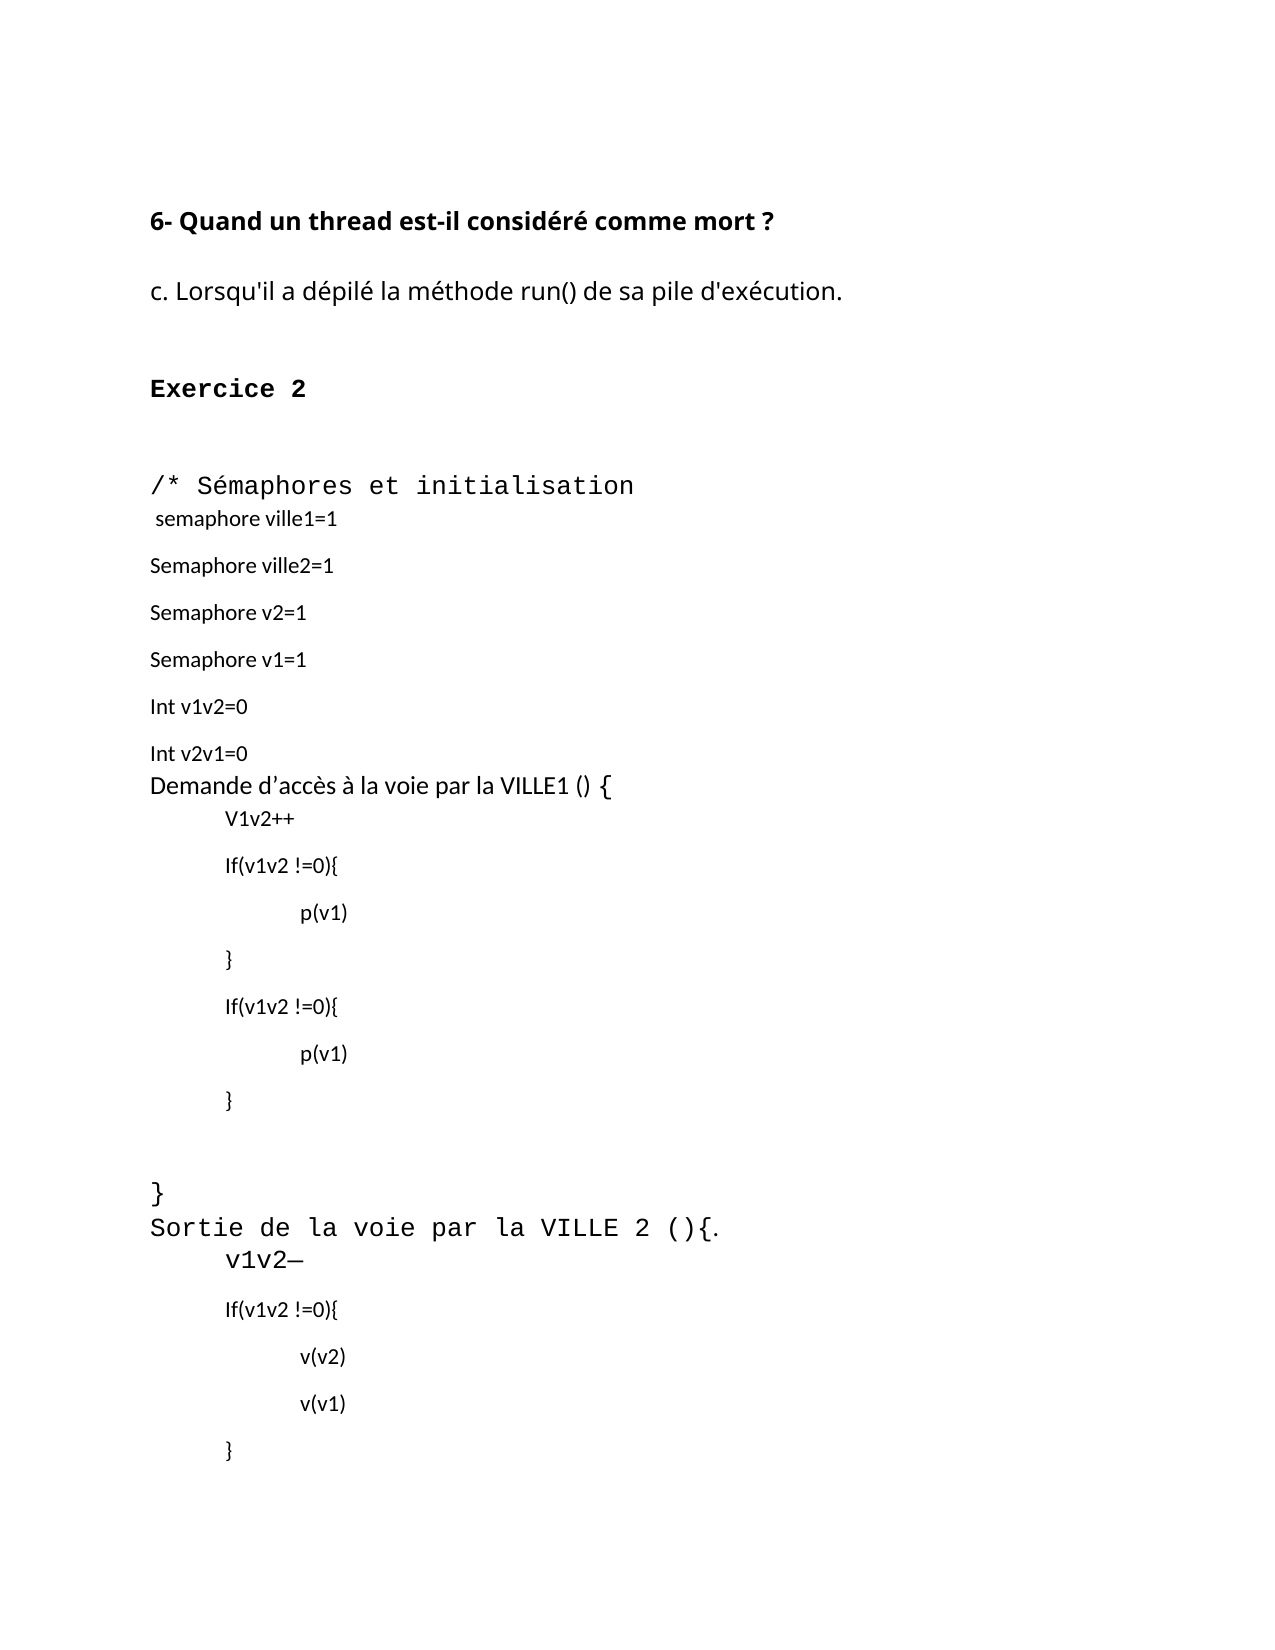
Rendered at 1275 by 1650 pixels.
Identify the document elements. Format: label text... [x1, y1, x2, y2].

text } [150, 945, 1125, 973]
text Int v2v1=0 Demande d’accès à la voie par la VILLE1 () { V1v2++ [150, 739, 1125, 833]
text Semaphore ville2=1 [150, 551, 1125, 579]
text Semaphore v2=1 [150, 598, 1125, 626]
text Exercice 2 [150, 376, 1125, 405]
text Int v1v2=0 [150, 692, 1125, 720]
text } [150, 1436, 1125, 1464]
text } Sortie de la voie par la VILLE 2 (){. v1v2— [150, 1179, 1125, 1276]
text Semaphore v1=1 [150, 645, 1125, 673]
text If(v1v2 !=0){ [150, 1295, 1125, 1323]
text p(v1) [225, 1039, 1125, 1067]
text /* Sémaphores et initialisation semaphore ville1=1 [150, 473, 1125, 532]
text If(v1v2 !=0){ [150, 851, 1125, 879]
text } [150, 1086, 1125, 1114]
text If(v1v2 !=0){ [150, 992, 1125, 1020]
text 6- Quand un thread est-il considéré comme mort ? c. Lorsqu'il a dépilé la méthode run() de sa pile d'exécution. [150, 203, 1125, 308]
text v(v1) [225, 1389, 1125, 1417]
text v(v2) [225, 1342, 1125, 1370]
text p(v1) [225, 898, 1125, 926]
